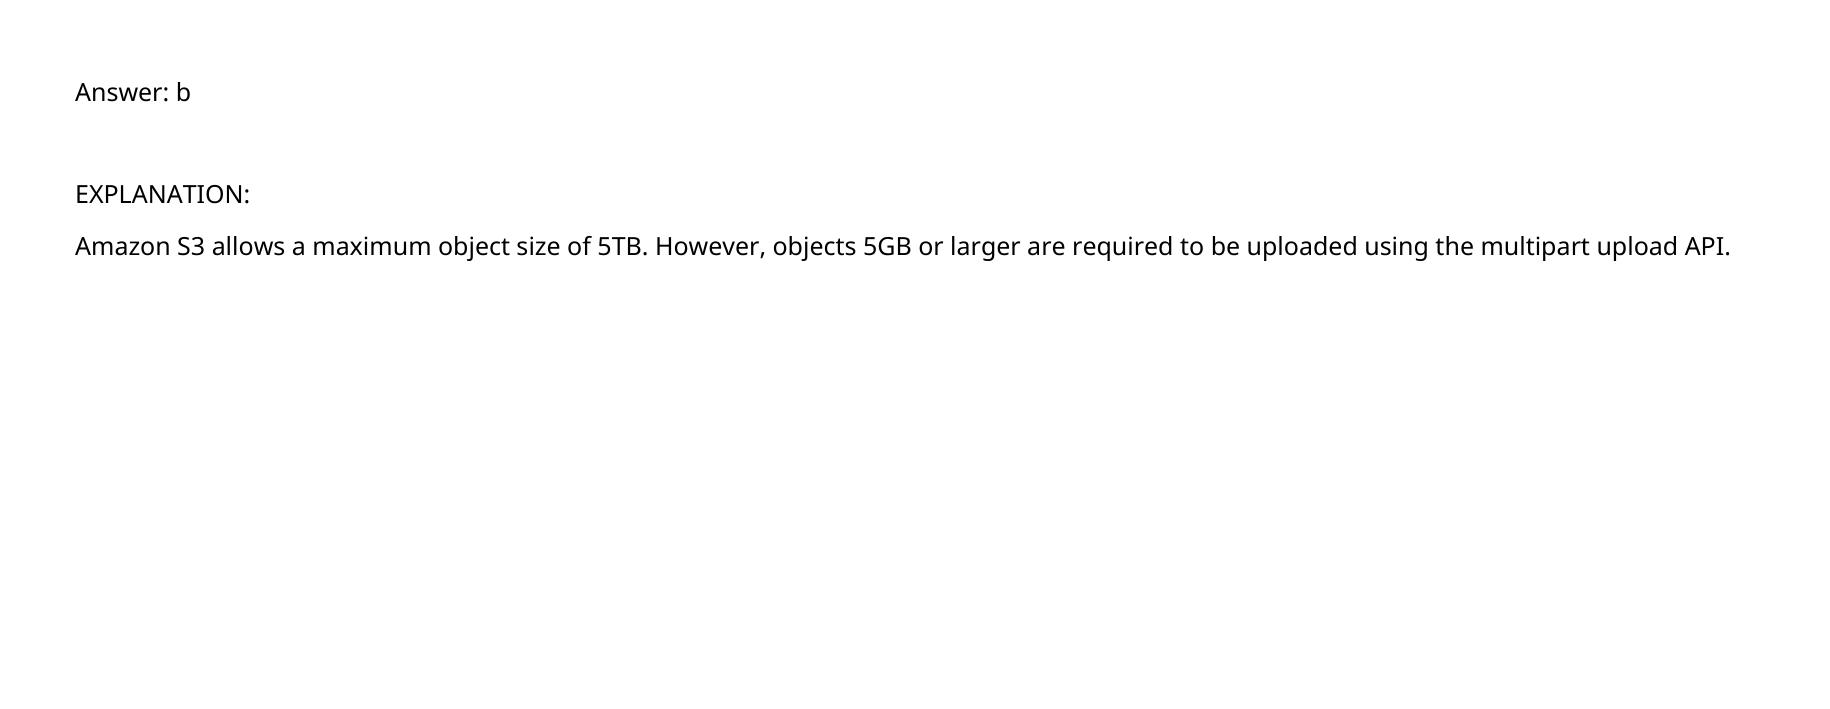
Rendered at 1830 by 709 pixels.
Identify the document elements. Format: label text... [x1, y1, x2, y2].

text EXPLANATION: [75, 177, 1754, 211]
text Amazon S3 allows a maximum object size of 5TB. However, objects 5GB or larger are required to be uploaded using the multipart upload API. [75, 228, 1754, 262]
text Answer: b [75, 75, 1754, 109]
